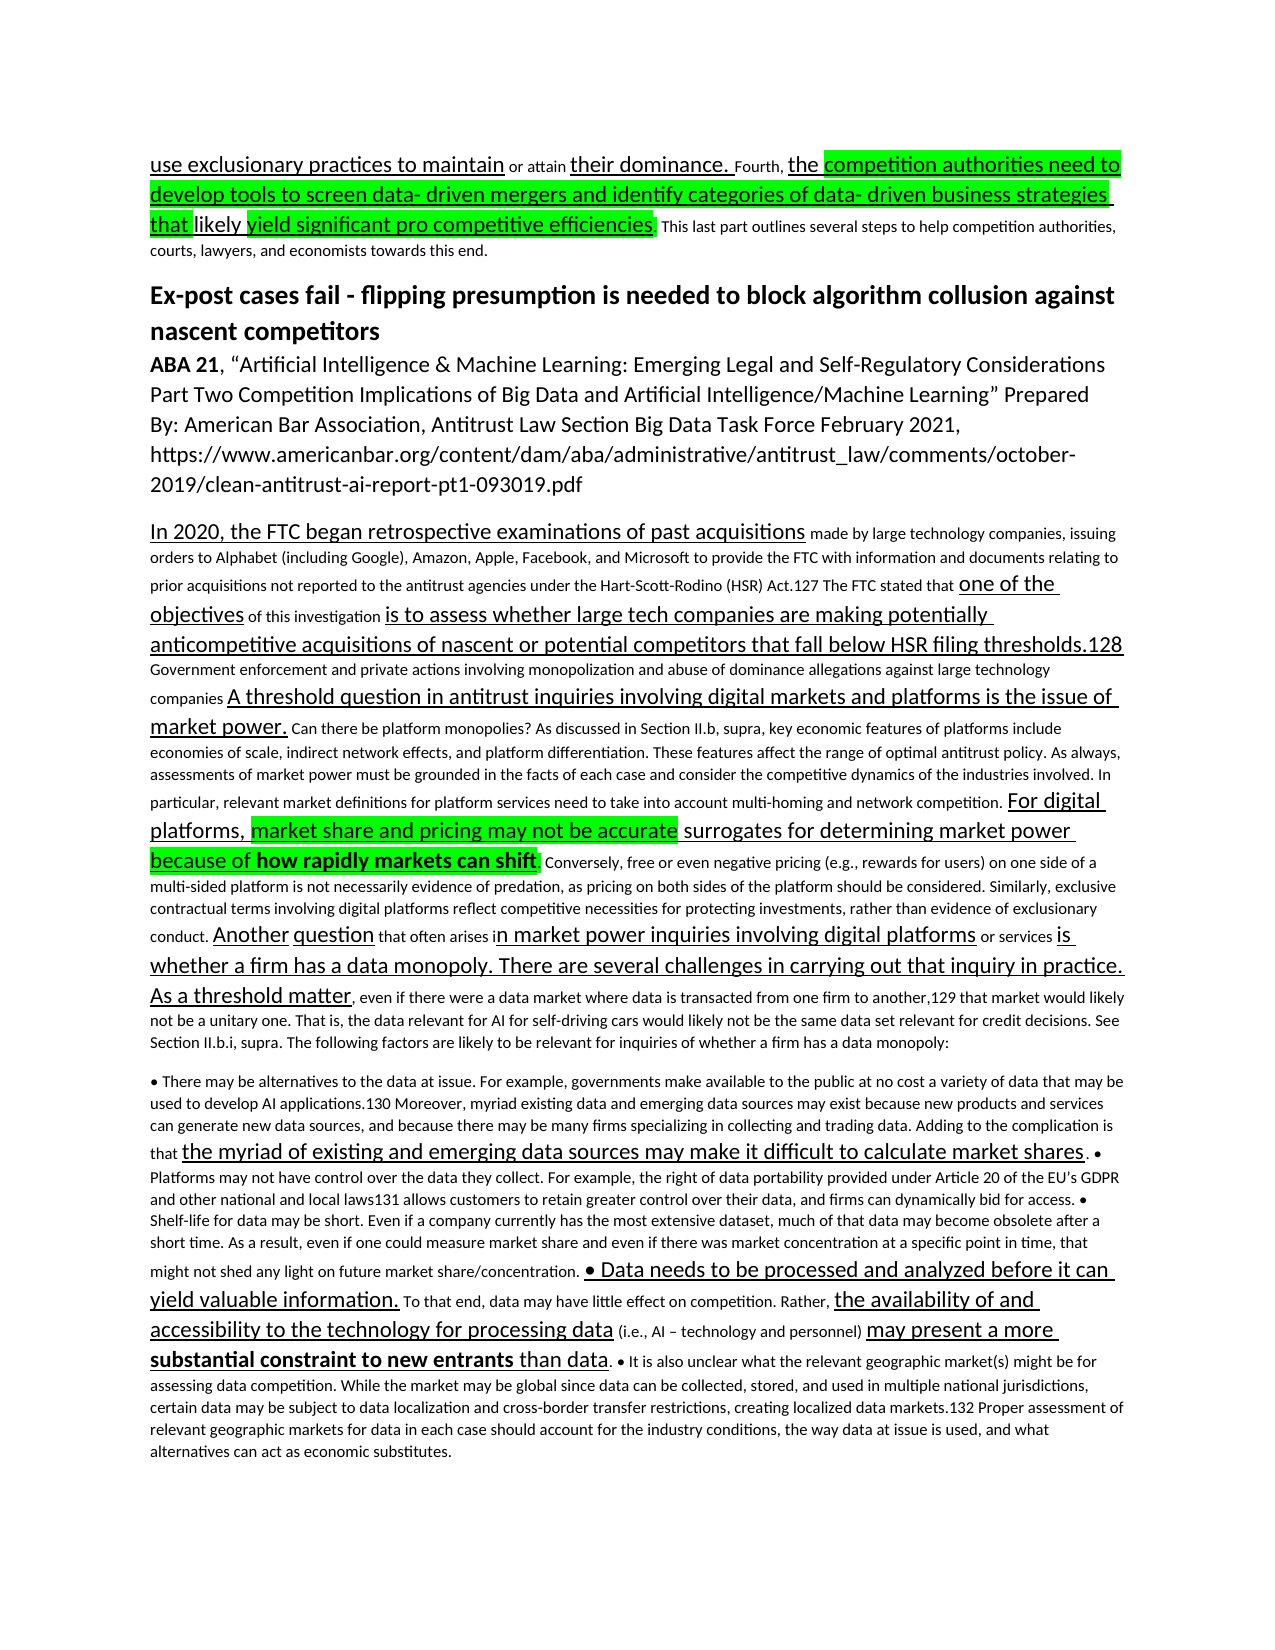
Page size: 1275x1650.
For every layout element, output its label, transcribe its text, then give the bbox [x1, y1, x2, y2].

subtitle Ex-post cases fail - flipping presumption is needed to block algorithm collusion against nascent competitors [150, 278, 1125, 347]
text • There may be alternatives to the data at issue. For example, governments make available to the public at no cost a variety of data that may be used to develop AI applications.130 Moreover, myriad existing data and emerging data sources may exist because new products and services can generate new data sources, and because there may be many firms specializing in collecting and trading data. Adding to the complication is that the myriad of existing and emerging data sources may make it difficult to calculate market shares. • Platforms may not have control over the data they collect. For example, the right of data portability provided under Article 20 of the EU’s GDPR and other national and local laws131 allows customers to retain greater control over their data, and firms can dynamically bid for access. • Shelf-life for data may be short. Even if a company currently has the most extensive dataset, much of that data may become obsolete after a short time. As a result, even if one could measure market share and even if there was market concentration at a specific point in time, that might not shed any light on future market share/concentration. • Data needs to be processed and analyzed before it can yield valuable information. To that end, data may have little effect on competition. Rather, the availability of and accessibility to the technology for processing data (i.e., AI – technology and personnel) may present a more substantial constraint to new entrants than data. • It is also unclear what the relevant geographic market(s) might be for assessing data competition. While the market may be global since data can be collected, stored, and used in multiple national jurisdictions, certain data may be subject to data localization and cross-border transfer restrictions, creating localized data markets.132 Proper assessment of relevant geographic markets for data in each case should account for the industry conditions, the way data at issue is used, and what alternatives can act as economic substitutes. [150, 1071, 1125, 1461]
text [150, 150, 1125, 260]
text In 2020, the FTC began retrospective examinations of past acquisitions made by large technology companies, issuing orders to Alphabet (including Google), Amazon, Apple, Facebook, and Microsoft to provide the FTC with information and documents relating to prior acquisitions not reported to the antitrust agencies under the Hart-Scott-Rodino (HSR) Act.127 The FTC stated that one of the objectives of this investigation is to assess whether large tech companies are making potentially anticompetitive acquisitions of nascent or potential competitors that fall below HSR filing thresholds.128 Government enforcement and private actions involving monopolization and abuse of dominance allegations against large technology companies A threshold question in antitrust inquiries involving digital markets and platforms is the issue of market power. Can there be platform monopolies? As discussed in Section II.b, supra, key economic features of platforms include economies of scale, indirect network effects, and platform differentiation. These features affect the range of optimal antitrust policy. As always, assessments of market power must be grounded in the facts of each case and consider the competitive dynamics of the industries involved. In particular, relevant market definitions for platform services need to take into account multi-homing and network competition. For digital platforms, market share and pricing may not be accurate surrogates for determining market power because of how rapidly markets can shift. Conversely, free or even negative pricing (e.g., rewards for users) on one side of a multi-sided platform is not necessarily evidence of predation, as pricing on both sides of the platform should be considered. Similarly, exclusive contractual terms involving digital platforms reflect competitive necessities for protecting investments, rather than evidence of exclusionary conduct. Another question that often arises in market power inquiries involving digital platforms or services is whether a firm has a data monopoly. There are several challenges in carrying out that inquiry in practice. As a threshold matter, even if there were a data market where data is transacted from one firm to another,129 that market would likely not be a unitary one. That is, the data relevant for AI for self-driving cars would likely not be the same data set relevant for credit decisions. See Section II.b.i, supra. The following factors are likely to be relevant for inquiries of whether a firm has a data monopoly: [150, 517, 1125, 975]
text ABA 21, “Artificial Intelligence & Machine Learning: Emerging Legal and Self-Regulatory Considerations Part Two Competition Implications of Big Data and Artificial Intelligence/Machine Learning” Prepared By: American Bar Association, Antitrust Law Section Big Data Task Force February 2021, https://www.americanbar.org/content/dam/aba/administrative/antitrust_law/comments/october-2019/clean-antitrust-ai-report-pt1-093019.pdf [150, 350, 1125, 499]
